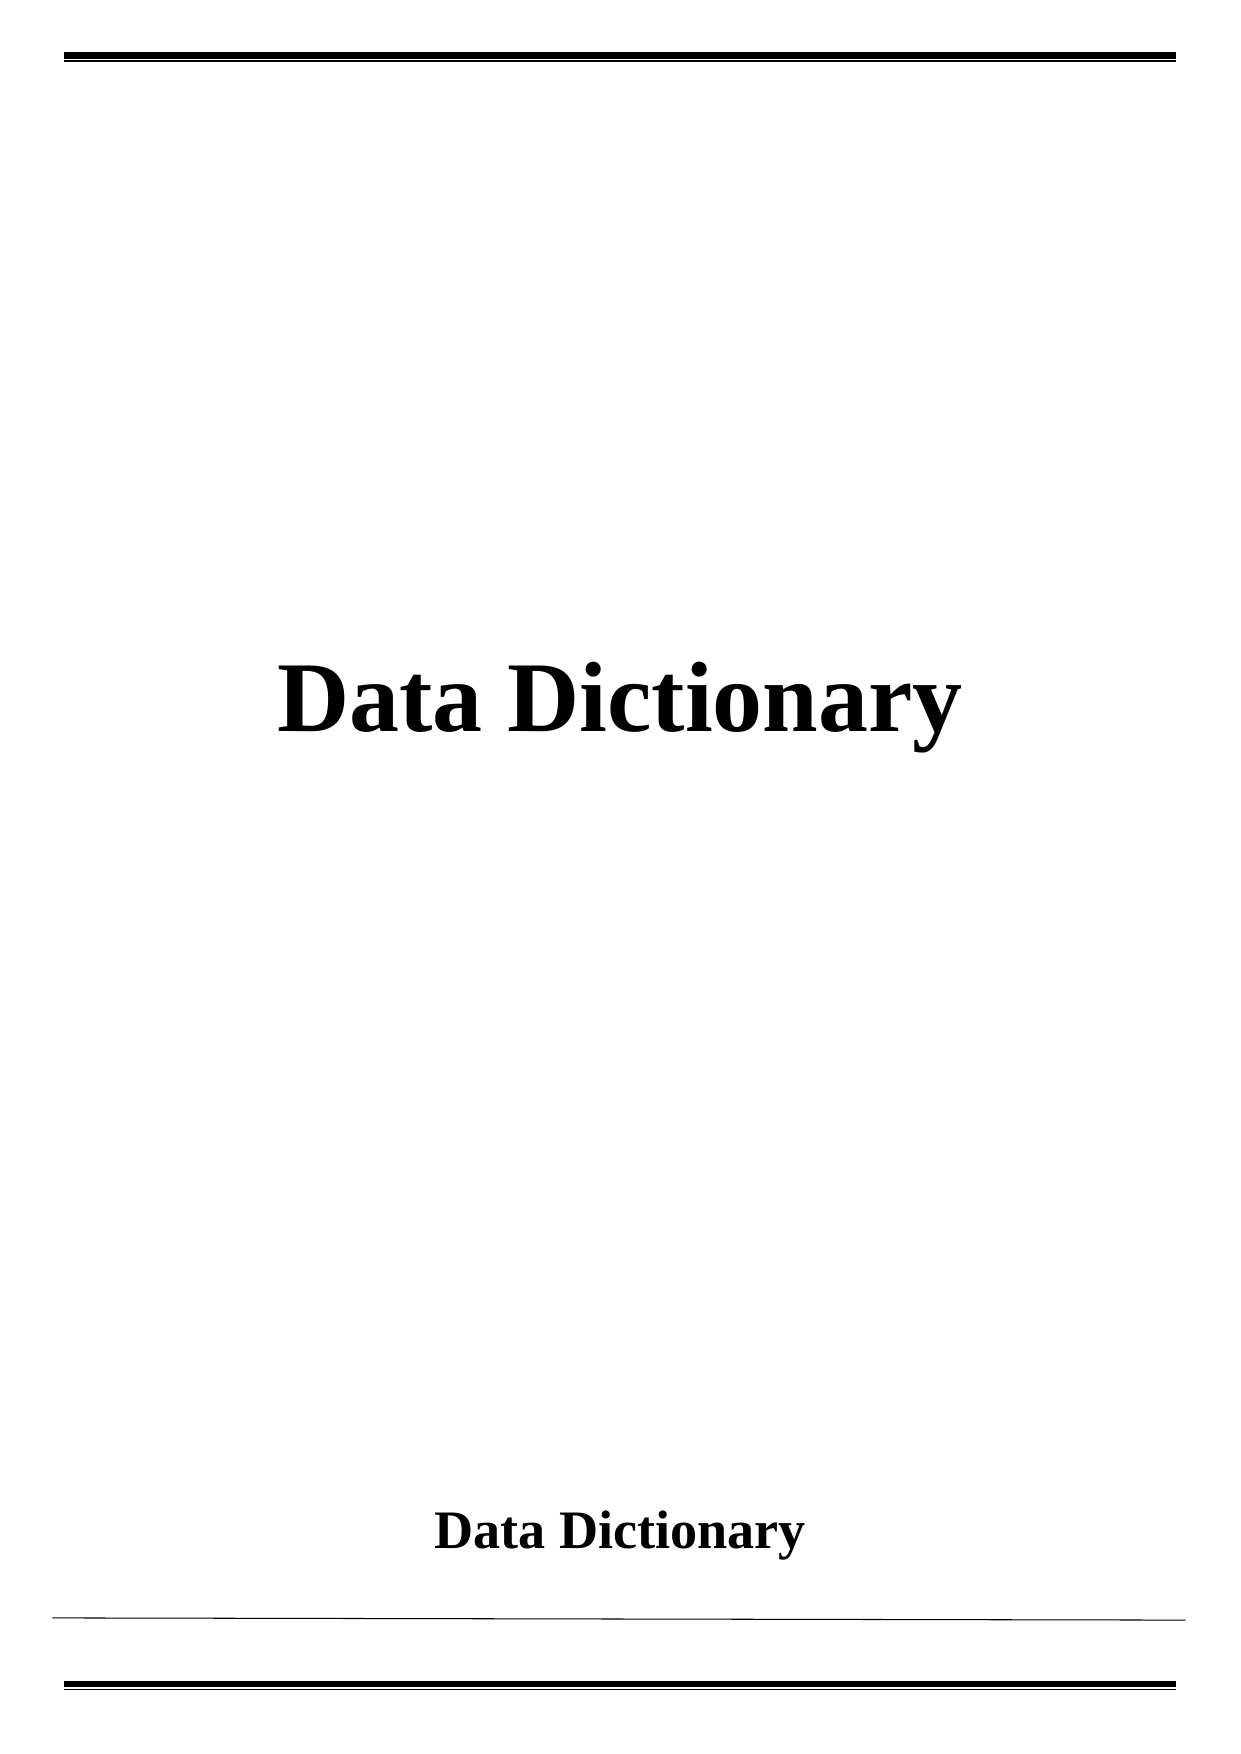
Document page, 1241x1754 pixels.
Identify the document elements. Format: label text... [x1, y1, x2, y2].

list Data Dictionary [64, 1498, 1176, 1560]
list Data Dictionary [64, 637, 1176, 752]
